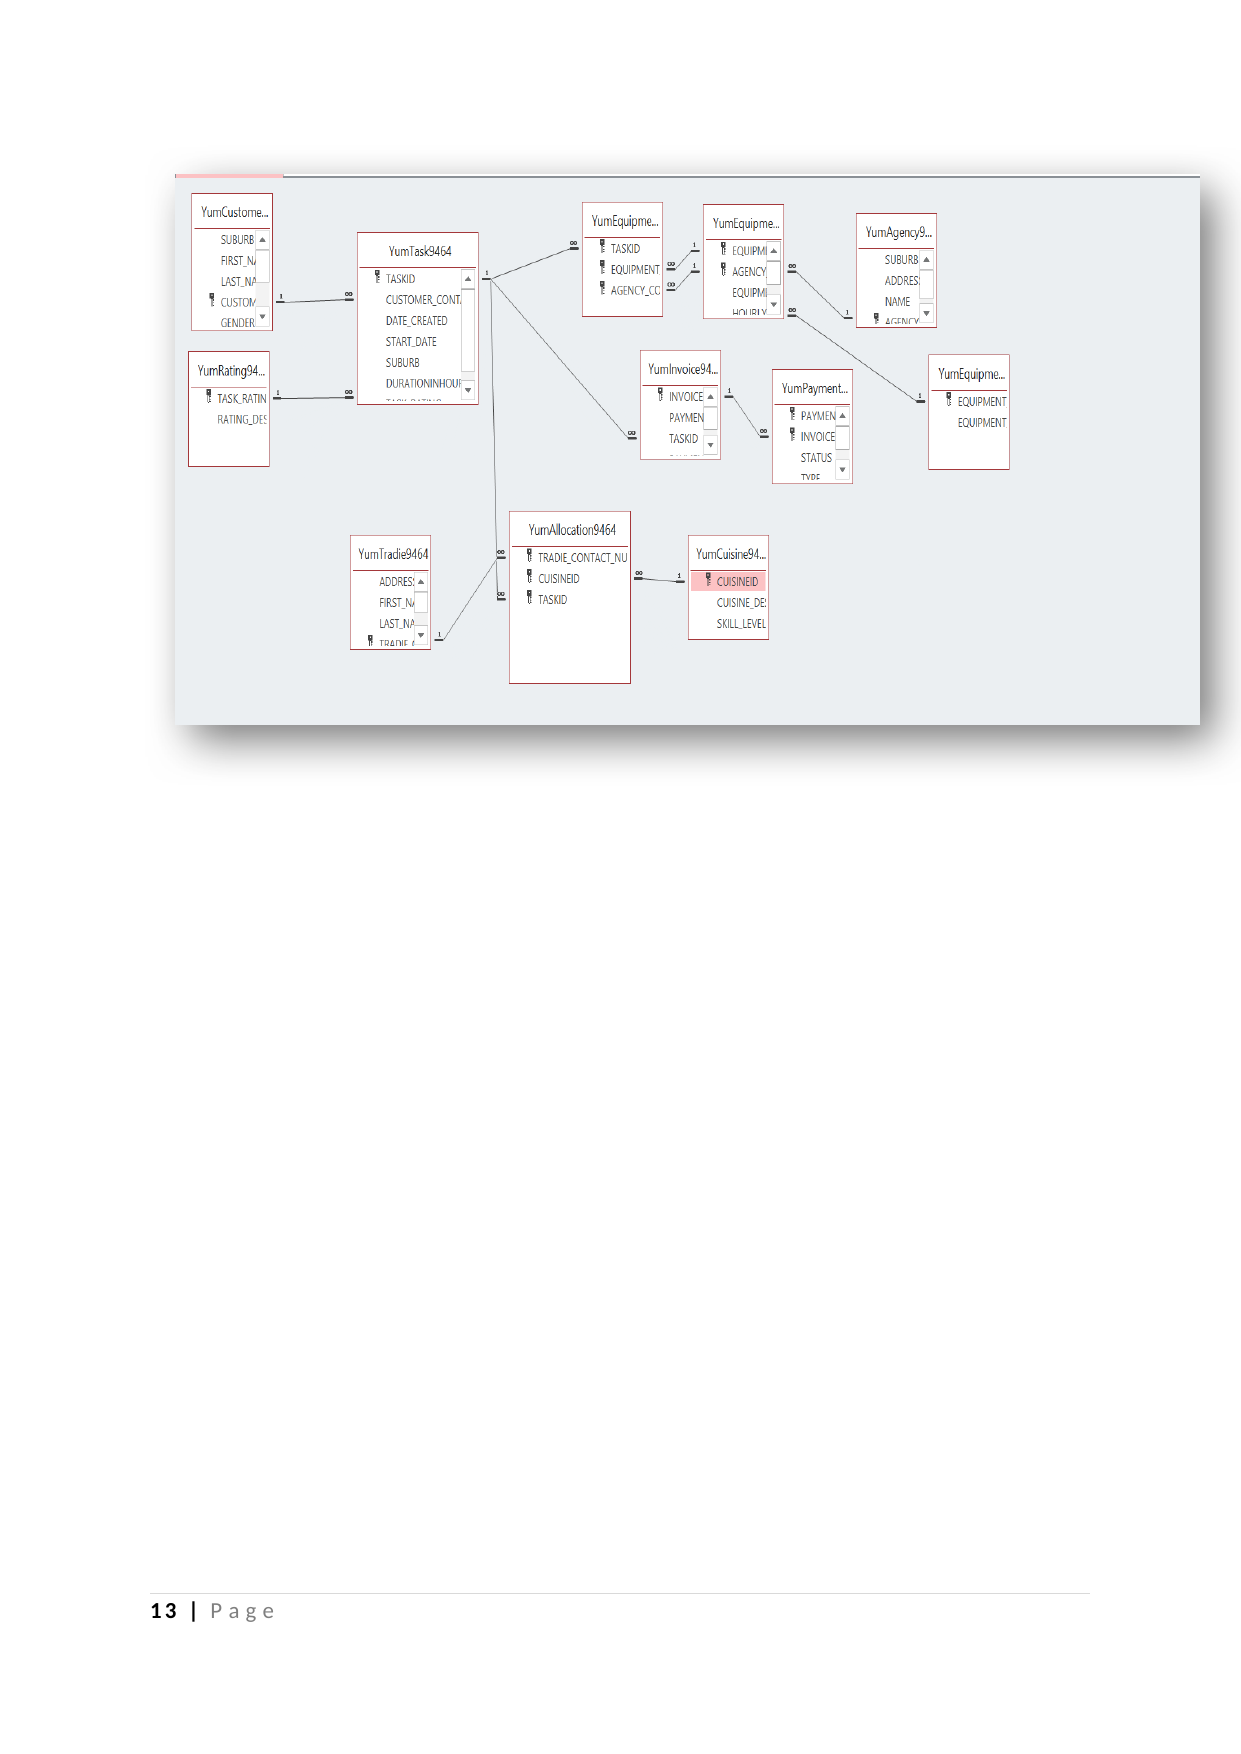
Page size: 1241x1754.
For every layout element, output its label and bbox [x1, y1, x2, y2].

picture [175, 174, 1200, 725]
